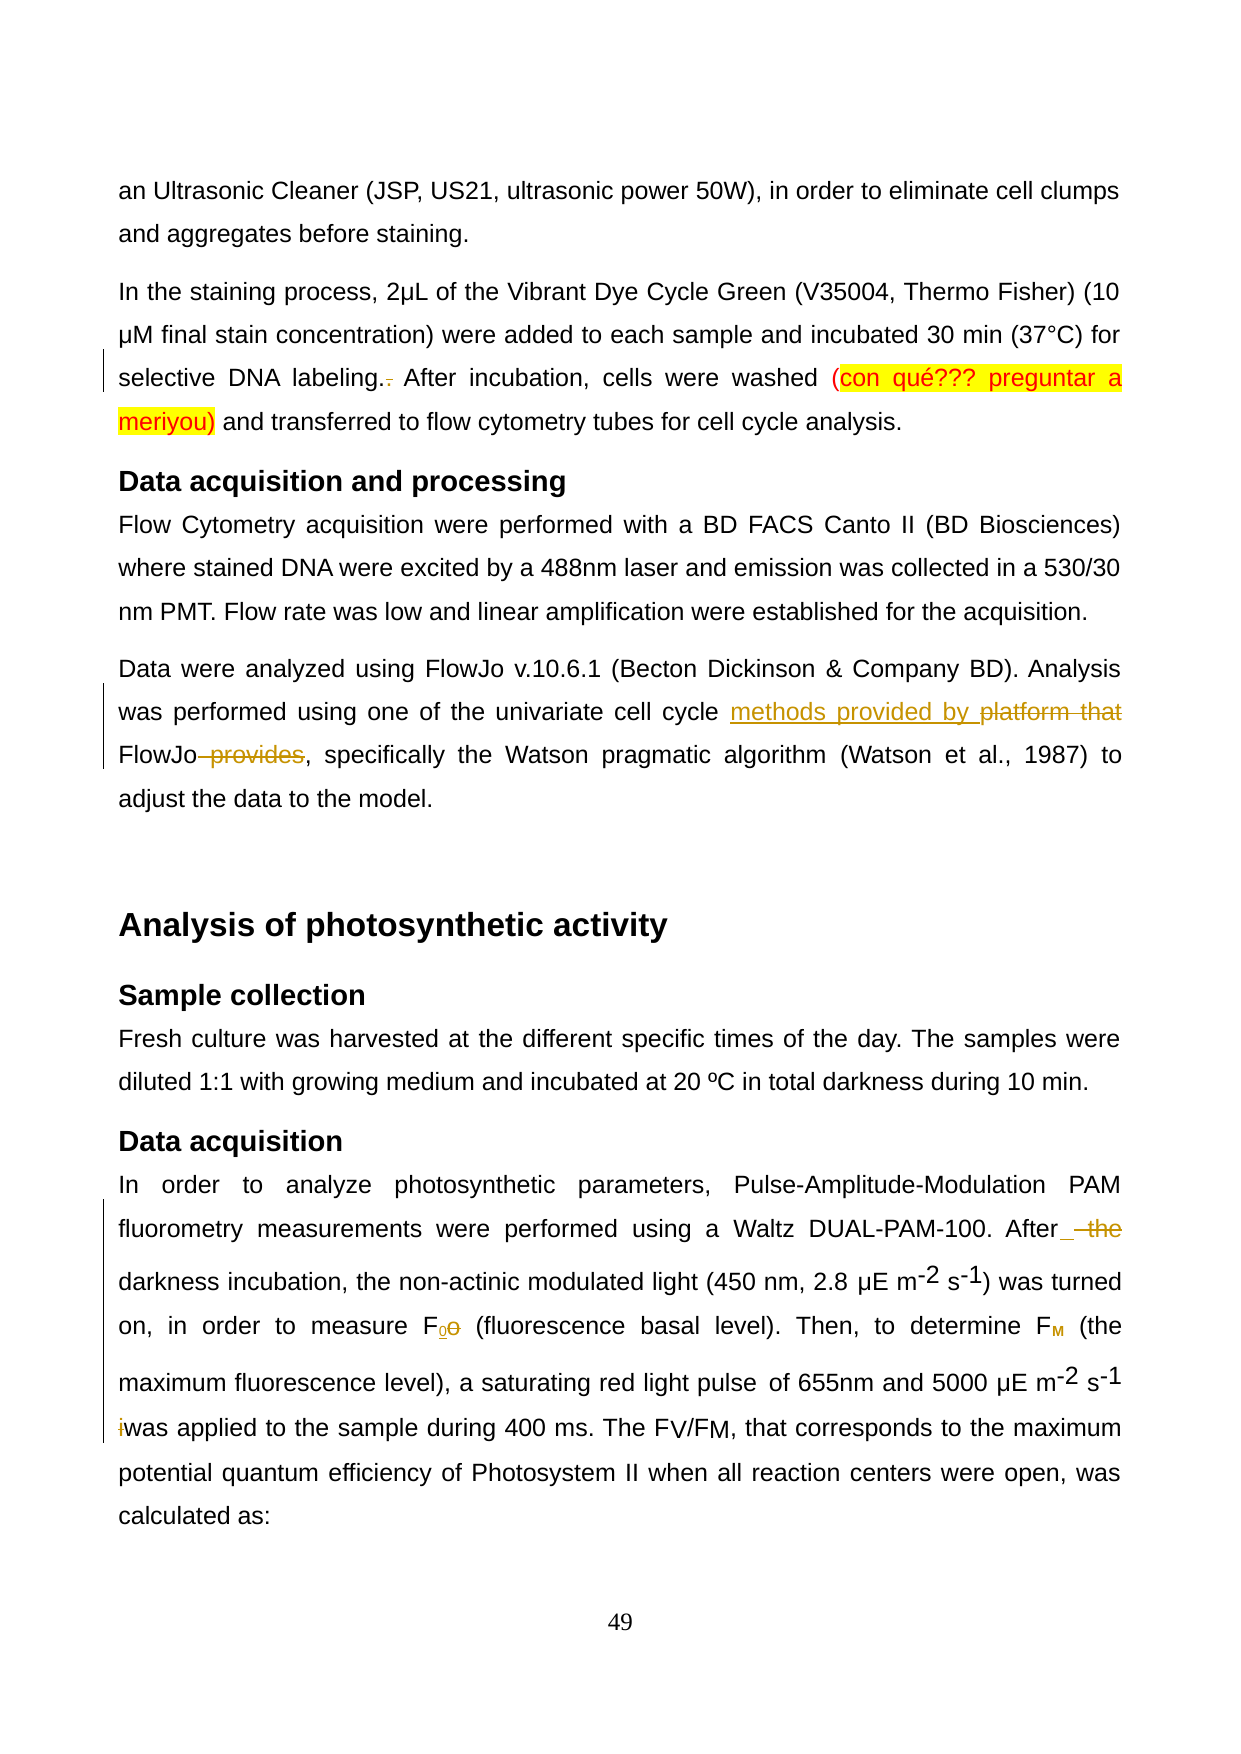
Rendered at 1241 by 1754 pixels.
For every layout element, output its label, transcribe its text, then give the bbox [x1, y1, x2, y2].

text Data were analyzed using FlowJo v.10.6.1 (Becton Dickinson & Company BD). Analysis was performed using one of the univariate cell cycle FlowJo, specifically the Watson pragmatic algorithm (Watson et al., 1987)⁠ to adjust the data to the model. [118, 654, 1122, 812]
subtitle Analysis of photosynthetic activity [118, 905, 1122, 944]
text In the staining process, 2μL of the Vibrant Dye Cycle Green (V35004, Thermo Fisher) (10 μM final stain concentration) were added to each sample and incubated 30 min (37°C) for selective DNA labeling. After incubation, cells were washed (con qué??? preguntar a meriyou) and transferred to ﬂow cytometry tubes for cell cycle analysis. [118, 277, 1122, 435]
subtitle Sample collection [118, 977, 1122, 1011]
text Flow Cytometry acquisition were performed with a BD FACS Canto II (BD Biosciences) where stained DNA were excited by a 488nm laser and emission was collected in a 530/30 nm PMT. Flow rate was low and linear amplification were established for the acquisition. [118, 510, 1122, 625]
text Fresh culture was harvested at the different specific times of the day. The samples were diluted 1:1 with growing medium and incubated at 20 ºC in total darkness during 10 min. [118, 1023, 1122, 1095]
subtitle Data acquisition [118, 1124, 1122, 1158]
text In order to analyze photosynthetic parameters, Pulse-Amplitude-Modulation PAM fluorometry measurements were performed using a Waltz DUAL-PAM-100. Afterdarkness incubation, the non-actinic modulated light (450 nm, 2.8 μE m-2 s-1) was turned on, in order to measure F (fluorescence basal level). Then, to determine FM (the maximum fluorescence level), a saturating red light pulse of 655nm and 5000 μE m-2 s-1 was applied to the sample during 400 ms. The FV/FM, that corresponds to the maximum potential quantum efficiency of Photosystem II when all reaction centers were open, was calculated as: [118, 1170, 1122, 1529]
subtitle Data acquisition and processing [118, 464, 1122, 498]
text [118, 176, 1122, 248]
